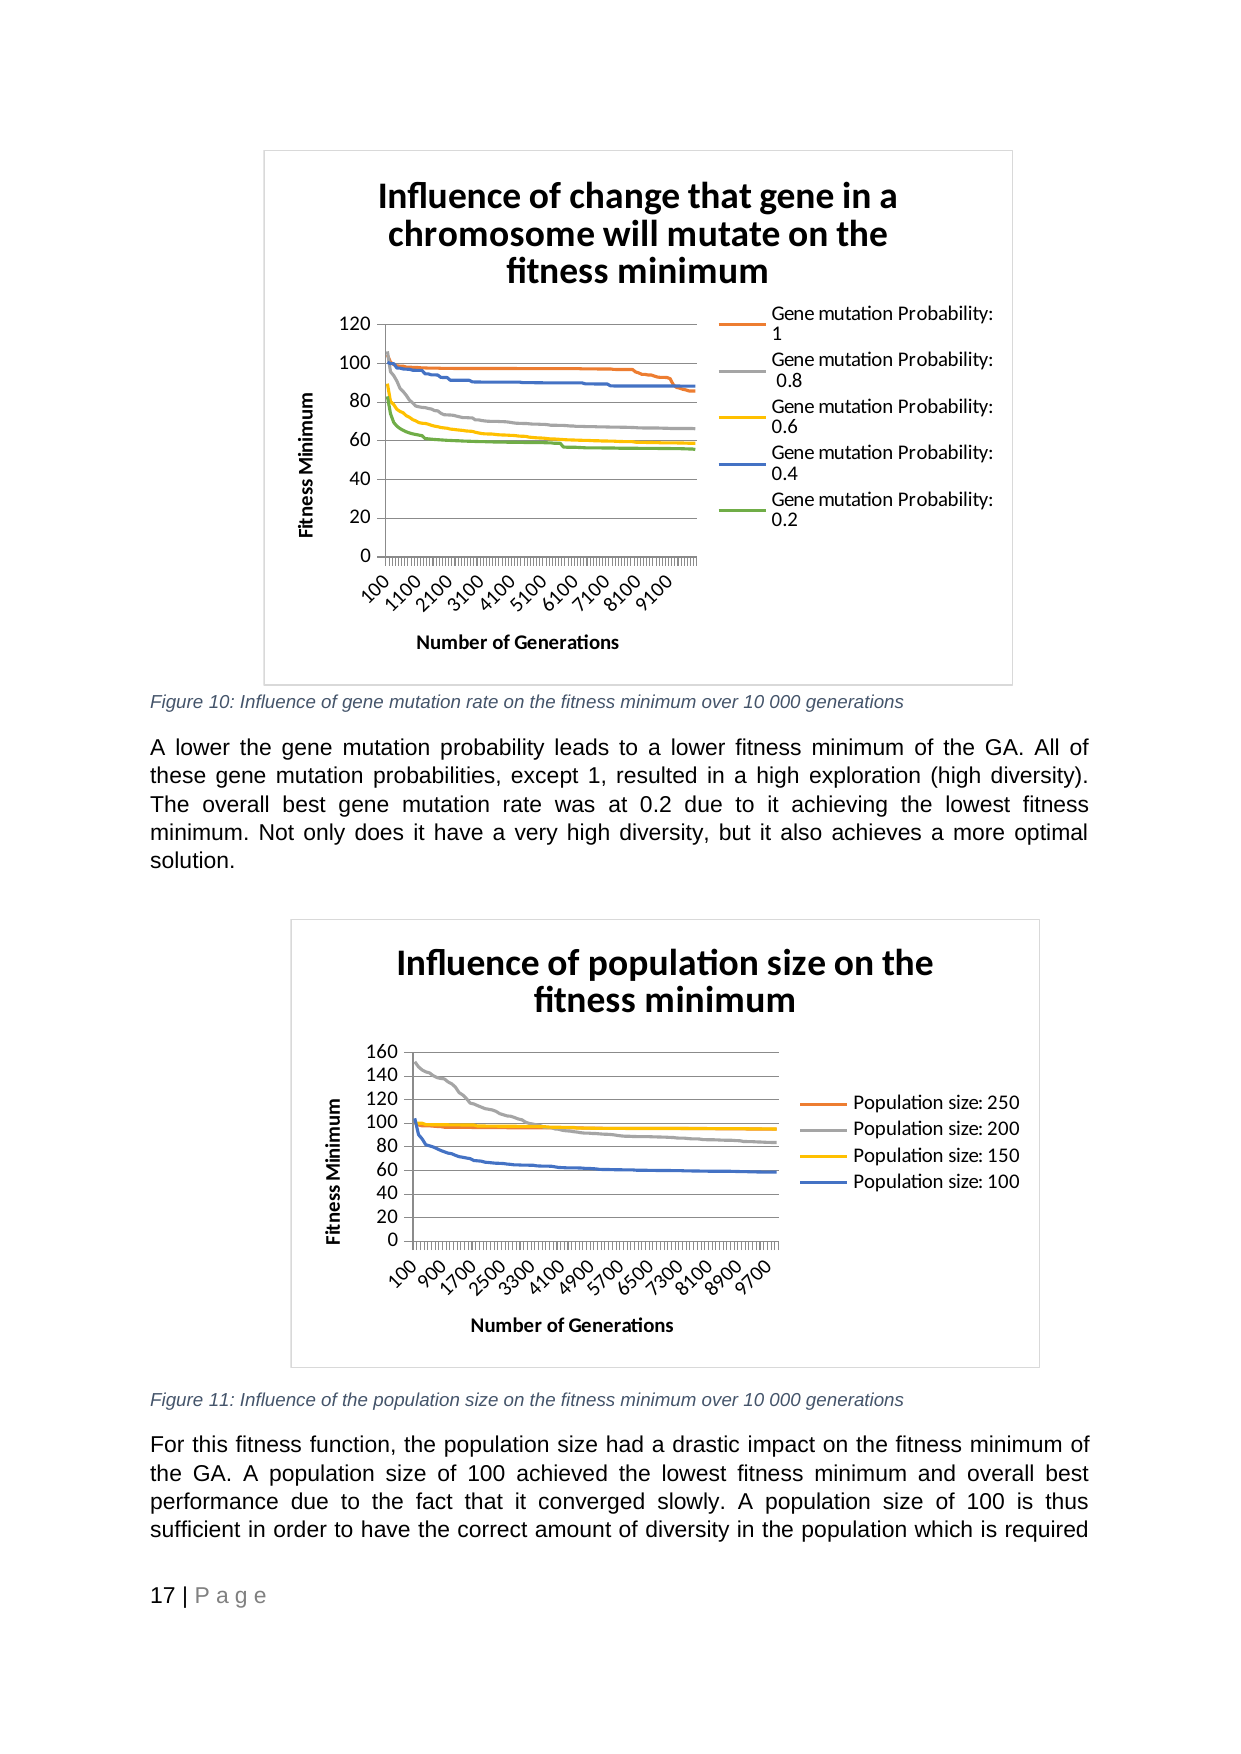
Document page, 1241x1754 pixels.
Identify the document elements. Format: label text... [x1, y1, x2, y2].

text A lower the gene mutation probability leads to a lower fitness minimum of the GA. All of these gene mutation probabilities, except 1, resulted in a high exploration (high diversity). The overall best gene mutation rate was at 0.2 due to it achieving the lowest fitness minimum. Not only does it have a very high diversity, but it also achieves a more optimal solution. [150, 734, 1090, 874]
